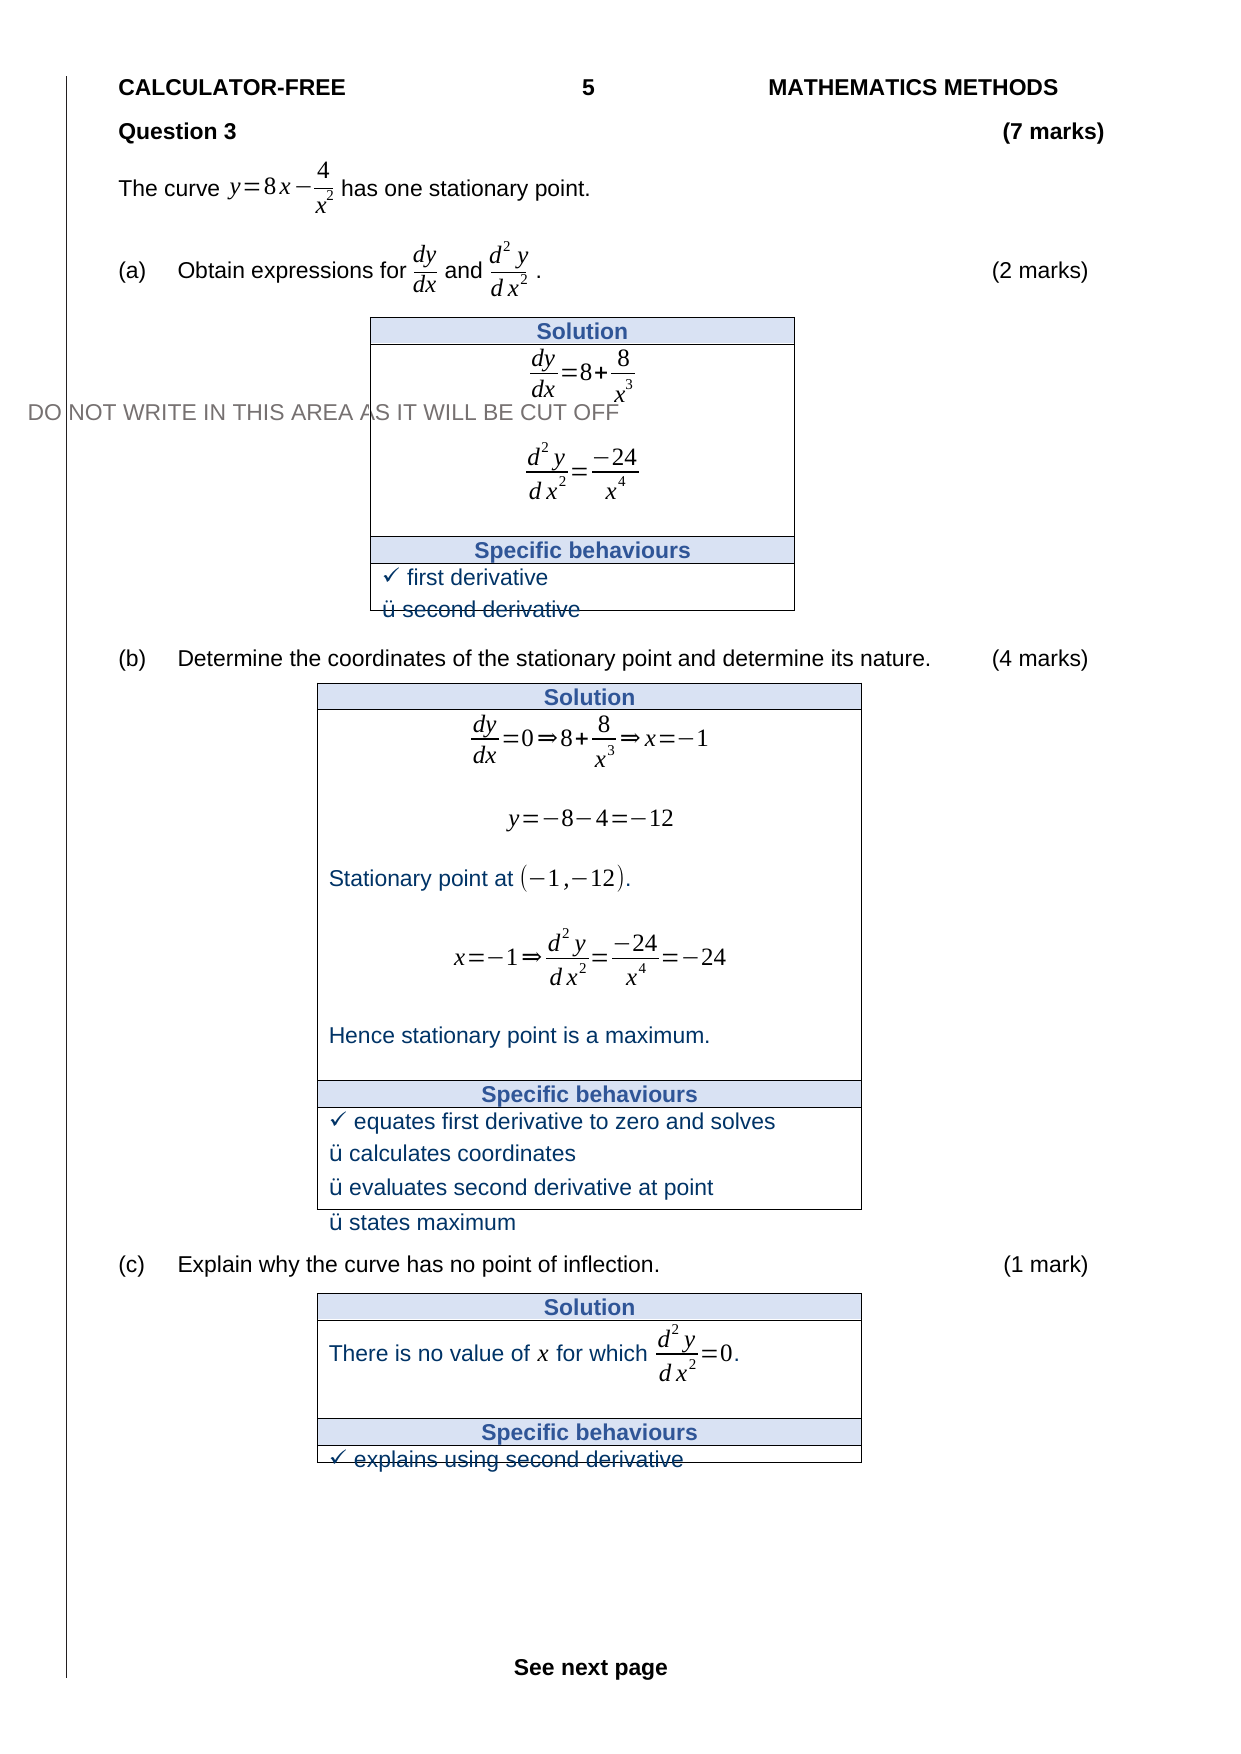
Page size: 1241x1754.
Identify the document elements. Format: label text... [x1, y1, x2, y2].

text The curve has one stationary point. [118, 157, 1063, 218]
text (b) Determine the coordinates of the stationary point and determine its nature. (4 marks) [118, 645, 1038, 671]
text (c) Explain why the curve has no point of inflection. (1 mark) [118, 1251, 1038, 1277]
text Question 3 (7 marks) [118, 118, 1063, 144]
text (a) Obtain expressions for and . (2 marks) [118, 237, 1038, 302]
